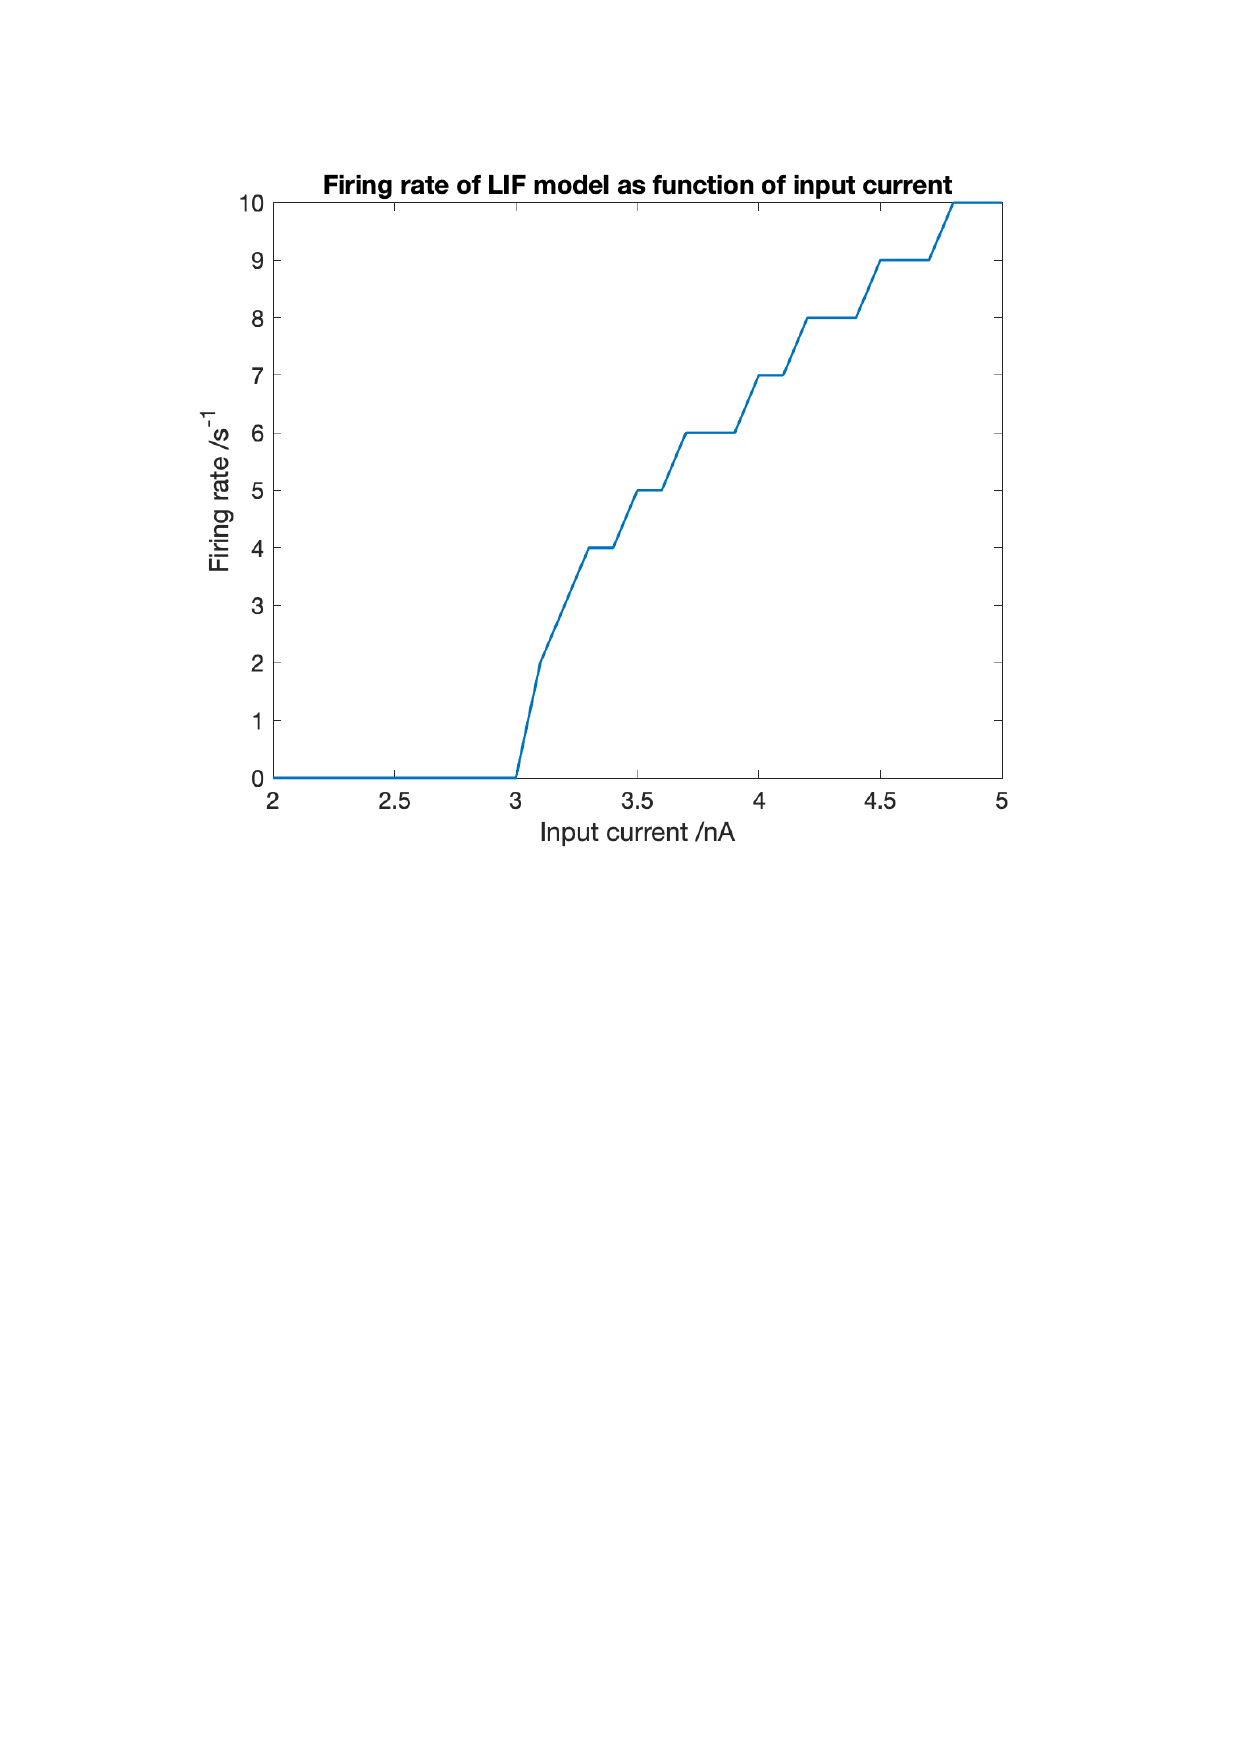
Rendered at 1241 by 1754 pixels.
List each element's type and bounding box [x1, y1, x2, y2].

picture [150, 150, 1091, 855]
